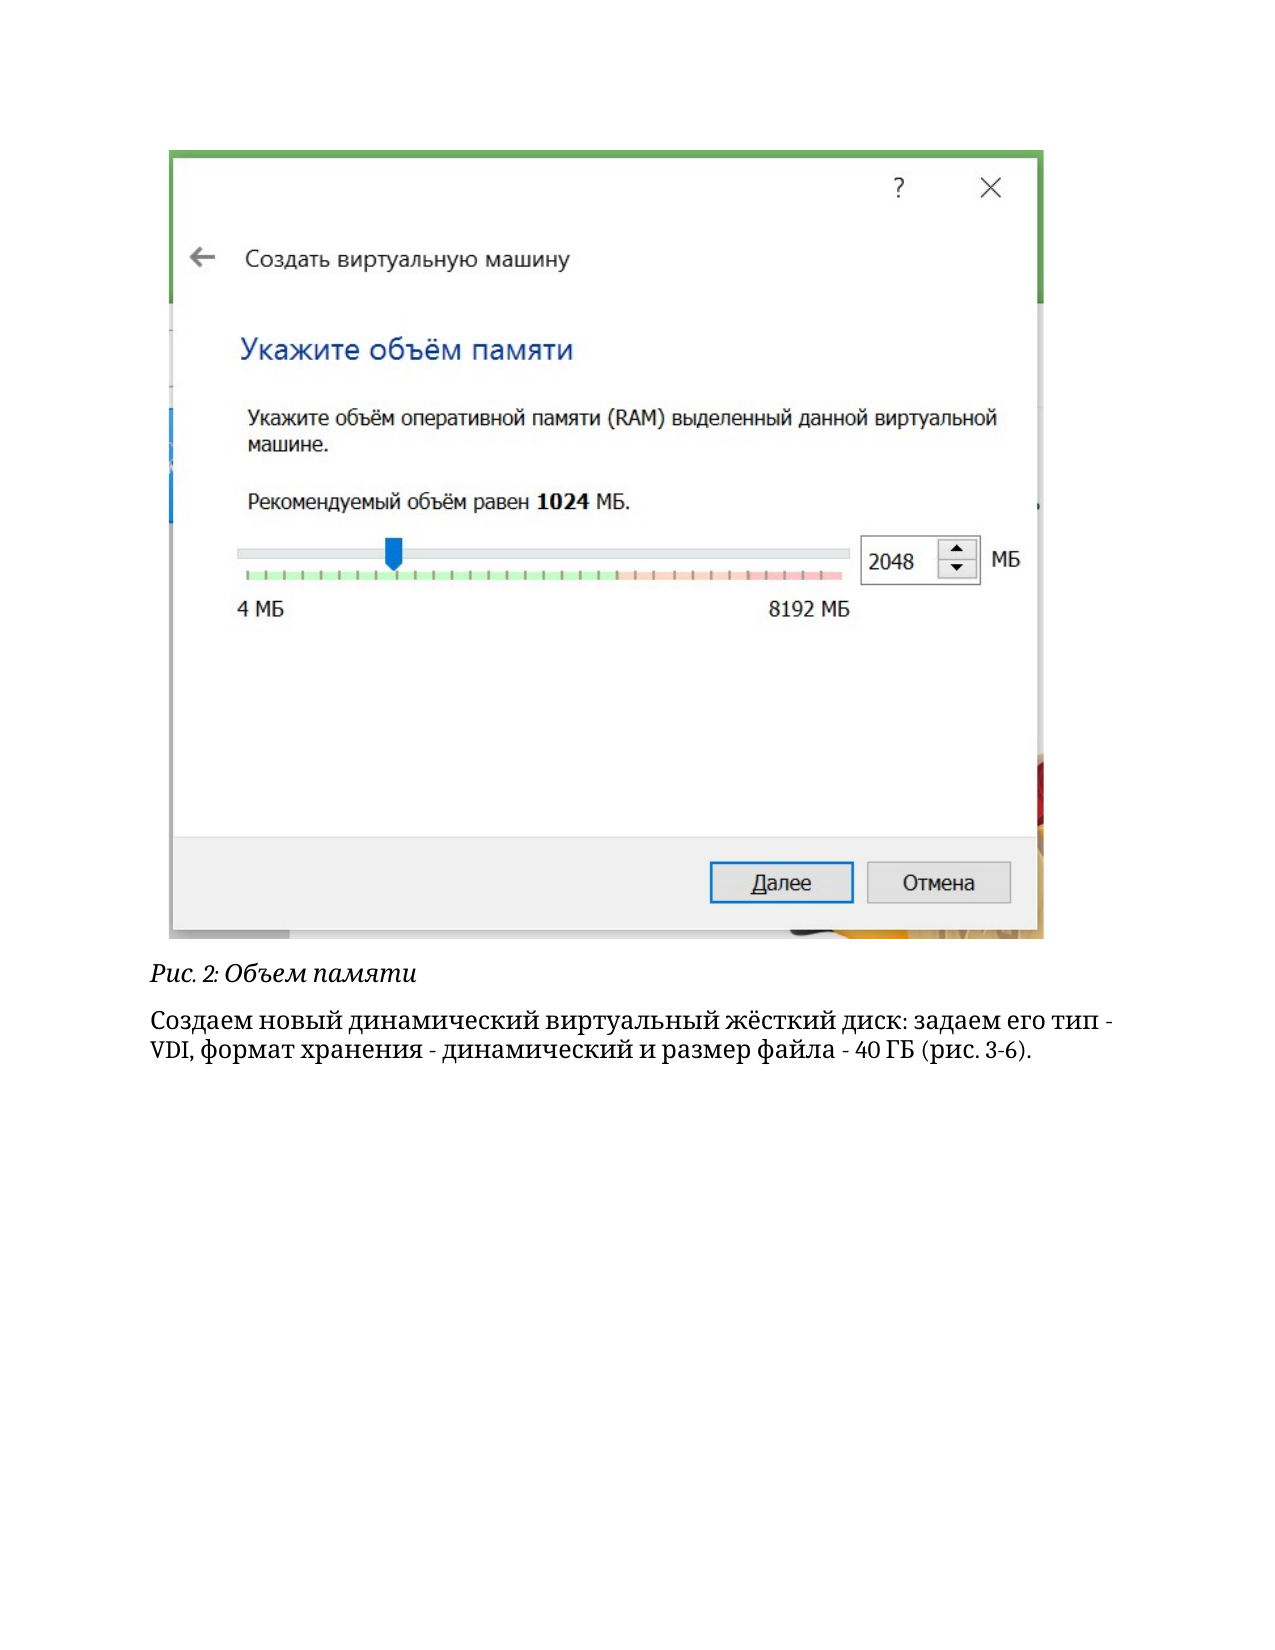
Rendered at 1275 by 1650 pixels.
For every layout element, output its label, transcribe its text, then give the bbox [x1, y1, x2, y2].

text Рис. 2: Объем памяти [150, 959, 1125, 988]
picture [168, 150, 1044, 939]
text Создаем новый динамический виртуальный жёсткий диск: задаем его тип - VDI, формат хранения - динамический и размер файла - 40 ГБ (рис. 3-6). [150, 1007, 1125, 1064]
